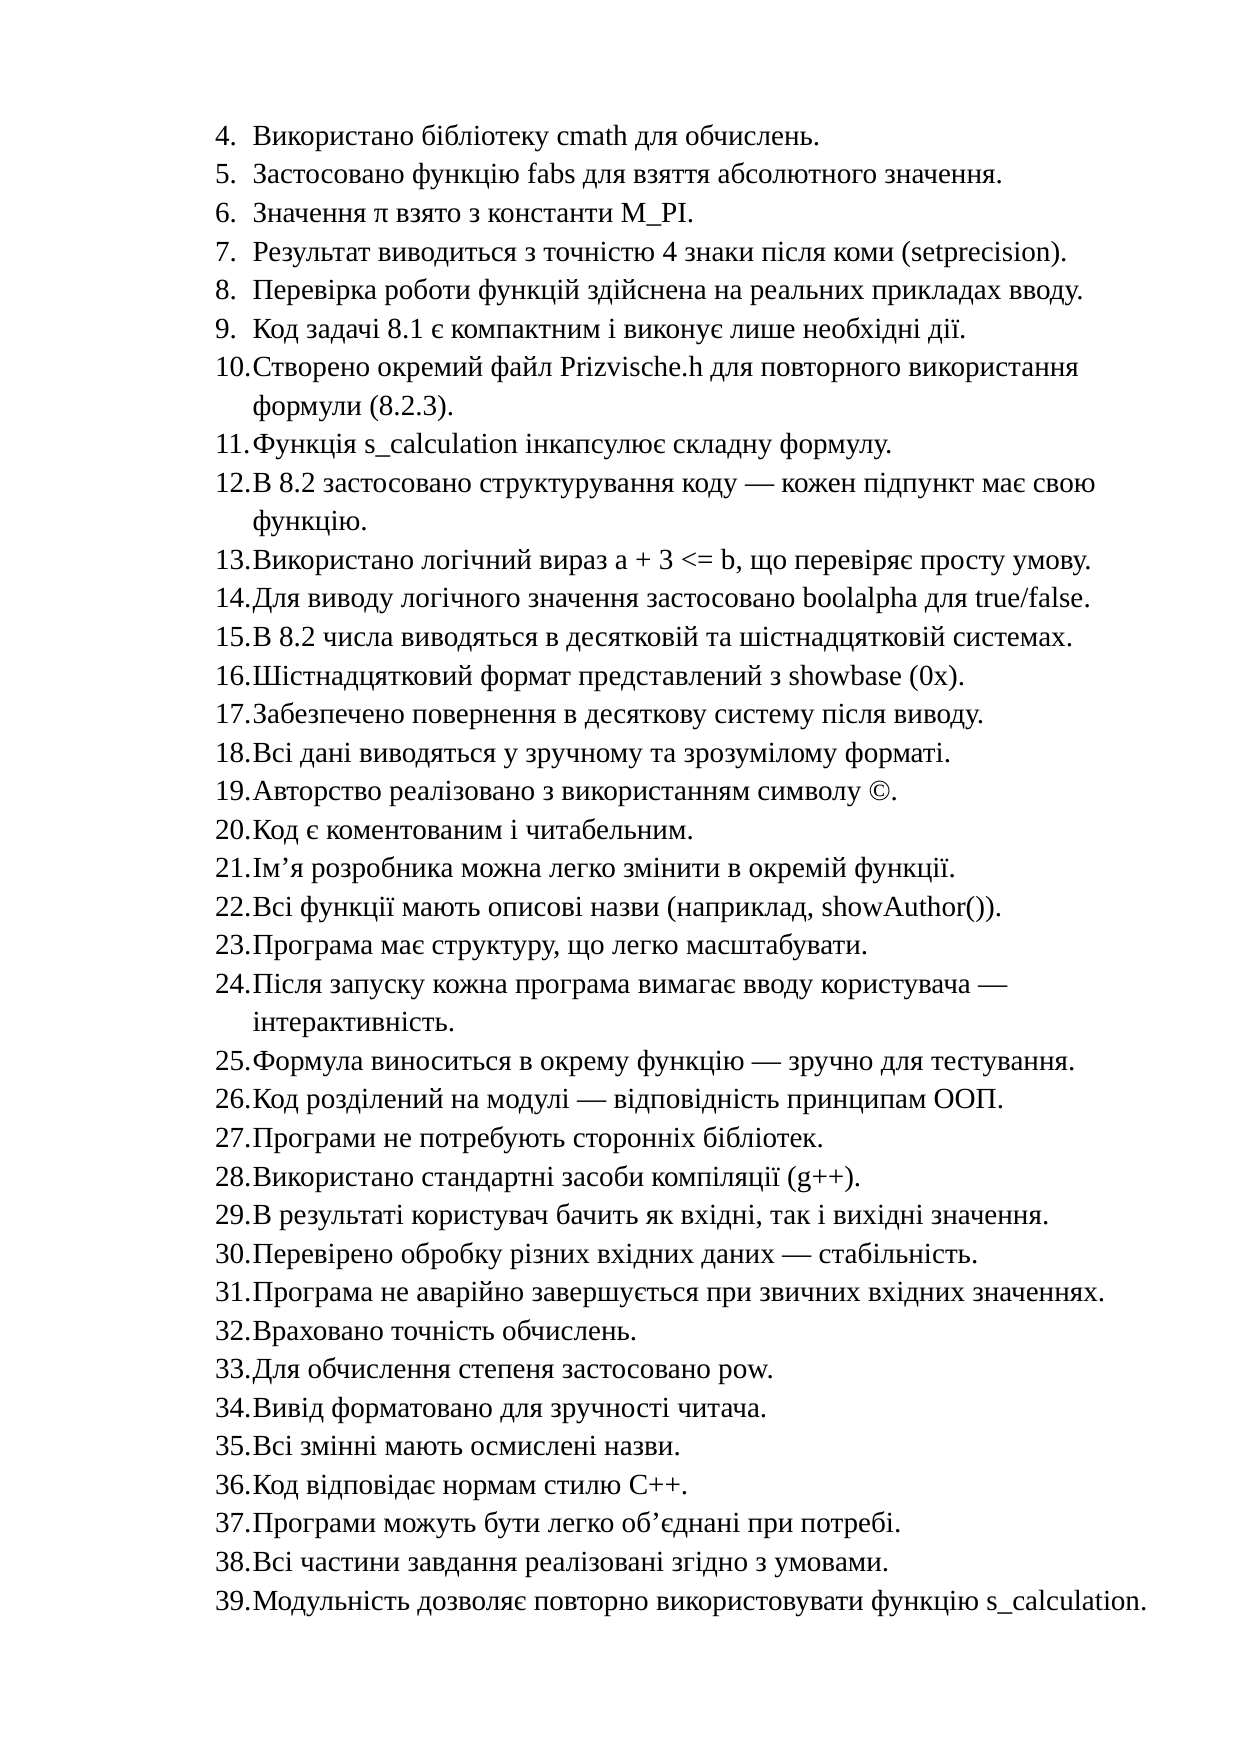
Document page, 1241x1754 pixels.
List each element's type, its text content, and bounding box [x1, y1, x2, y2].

list Програми можуть бути легко об’єднані при потребі. [215, 1506, 1152, 1539]
list Використано бібліотеку cmath для обчислень. [215, 118, 1152, 152]
list Ім’я розробника можна легко змінити в окремій функції. [215, 850, 1152, 884]
list Програма має структуру, що легко масштабувати. [215, 927, 1152, 961]
list Застосовано функцію fabs для взяття абсолютного значення. [215, 157, 1152, 190]
list Модульність дозволяє повторно використовувати функцію s_calculation. [215, 1583, 1152, 1616]
list Формула виноситься в окрему функцію — зручно для тестування. [215, 1043, 1152, 1077]
list Після запуску кожна програма вимагає вводу користувача — інтерактивність. [215, 966, 1152, 1038]
list Програма не аварійно завершується при звичних вхідних значеннях. [215, 1274, 1152, 1308]
list Перевірка роботи функцій здійснена на реальних прикладах вводу. [215, 272, 1152, 306]
list Програми не потребують сторонніх бібліотек. [215, 1120, 1152, 1154]
list Для обчислення степеня застосовано pow. [215, 1351, 1152, 1385]
list Забезпечено повернення в десяткову систему після виводу. [215, 696, 1152, 730]
list Використано стандартні засоби компіляції (g++). [215, 1159, 1152, 1192]
list Код задачі 8.1 є компактним і виконує лише необхідні дії. [215, 311, 1152, 344]
list Створено окремий файл Prizvische.h для повторного використання формули (8.2.3). [215, 349, 1152, 421]
list Результат виводиться з точністю 4 знаки після коми (setprecision). [215, 234, 1152, 267]
list В 8.2 застосовано структурування коду — кожен підпункт має свою функцію. [215, 465, 1152, 537]
list Використано логічний вираз a + 3 <= b, що перевіряє просту умову. [215, 542, 1152, 576]
list Всі змінні мають осмислені назви. [215, 1428, 1152, 1462]
list Перевірено обробку різних вхідних даних — стабільність. [215, 1236, 1152, 1269]
list Код відповідає нормам стилю C++. [215, 1467, 1152, 1501]
list Для виводу логічного значення застосовано boolalpha для true/false. [215, 581, 1152, 614]
list Всі дані виводяться у зручному та зрозумілому форматі. [215, 735, 1152, 768]
list Враховано точність обчислень. [215, 1313, 1152, 1346]
list В 8.2 числа виводяться в десятковій та шістнадцятковій системах. [215, 619, 1152, 653]
list Функція s_calculation інкапсулює складну формулу. [215, 426, 1152, 460]
list Шістнадцятковий формат представлений з showbase (0x). [215, 658, 1152, 691]
list Всі функції мають описові назви (наприклад, showAuthor()). [215, 889, 1152, 922]
list Код розділений на модулі — відповідність принципам ООП. [215, 1082, 1152, 1115]
list Всі частини завдання реалізовані згідно з умовами. [215, 1544, 1152, 1578]
list В результаті користувач бачить як вхідні, так і вихідні значення. [215, 1197, 1152, 1231]
list Значення π взято з константи M_PI. [215, 195, 1152, 229]
list Код є коментованим і читабельним. [215, 812, 1152, 845]
list Авторство реалізовано з використанням символу ©. [215, 773, 1152, 807]
list Вивід форматовано для зручності читача. [215, 1390, 1152, 1423]
